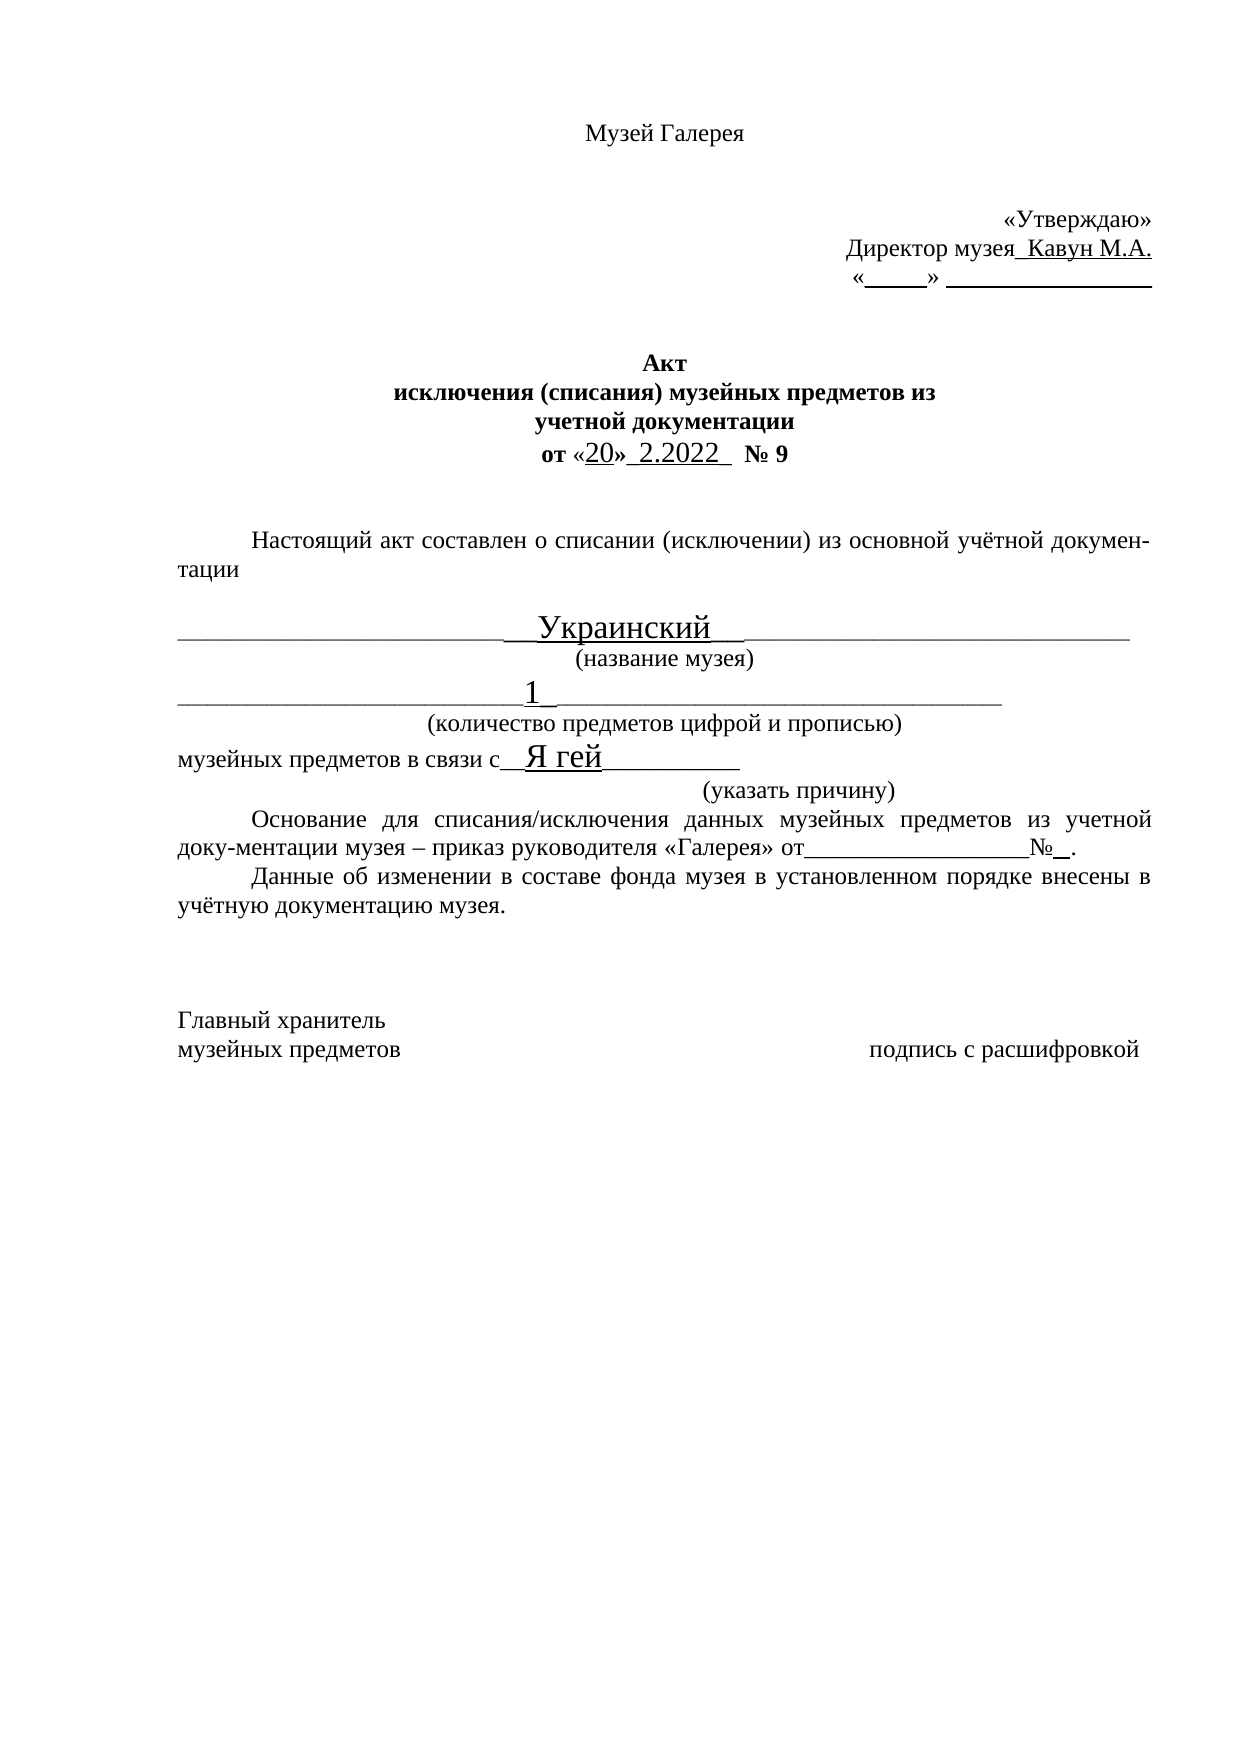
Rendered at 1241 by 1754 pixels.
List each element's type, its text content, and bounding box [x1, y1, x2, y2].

text (количество предметов цифрой и прописью) [177, 711, 1152, 737]
text музейных предметов в связи с__Я гей___________ [177, 737, 1152, 775]
text Музей Галерея [177, 118, 1152, 147]
text ___________________________________Украинский_________________________________________ [177, 607, 1152, 646]
text (название музея) [177, 646, 1152, 672]
text музейных предметов подпись с расшифровкой [177, 1034, 1152, 1062]
text Директор музея_Кавун М.А. [177, 233, 1152, 261]
text Главный хранитель [177, 1005, 1152, 1034]
text Данные об изменении в составе фонда музея в установленном порядке внесены в учётную документацию музея. [177, 861, 1152, 919]
subtitle Акт [177, 348, 1152, 377]
text Основание для списания/исключения данных музейных предметов из учетной доку-ментации музея – приказ руководителя «Галерея» от__________________№ . [177, 804, 1152, 861]
text исключения (списания) музейных предметов из [177, 377, 1152, 406]
text тации [177, 554, 1152, 583]
text учетной документации [177, 406, 1152, 435]
text Настоящий акт составлен о списании (исключении) из основной учётной докумен- [177, 525, 1152, 554]
subtitle от «20»_2.2022_ № 9 [177, 435, 1152, 468]
text ___________________________________1______________________________________________ [177, 672, 1152, 711]
text «_____» ________________ [177, 261, 1152, 290]
text «Утверждаю» [177, 204, 1152, 233]
text (указать причину) [177, 775, 1152, 804]
